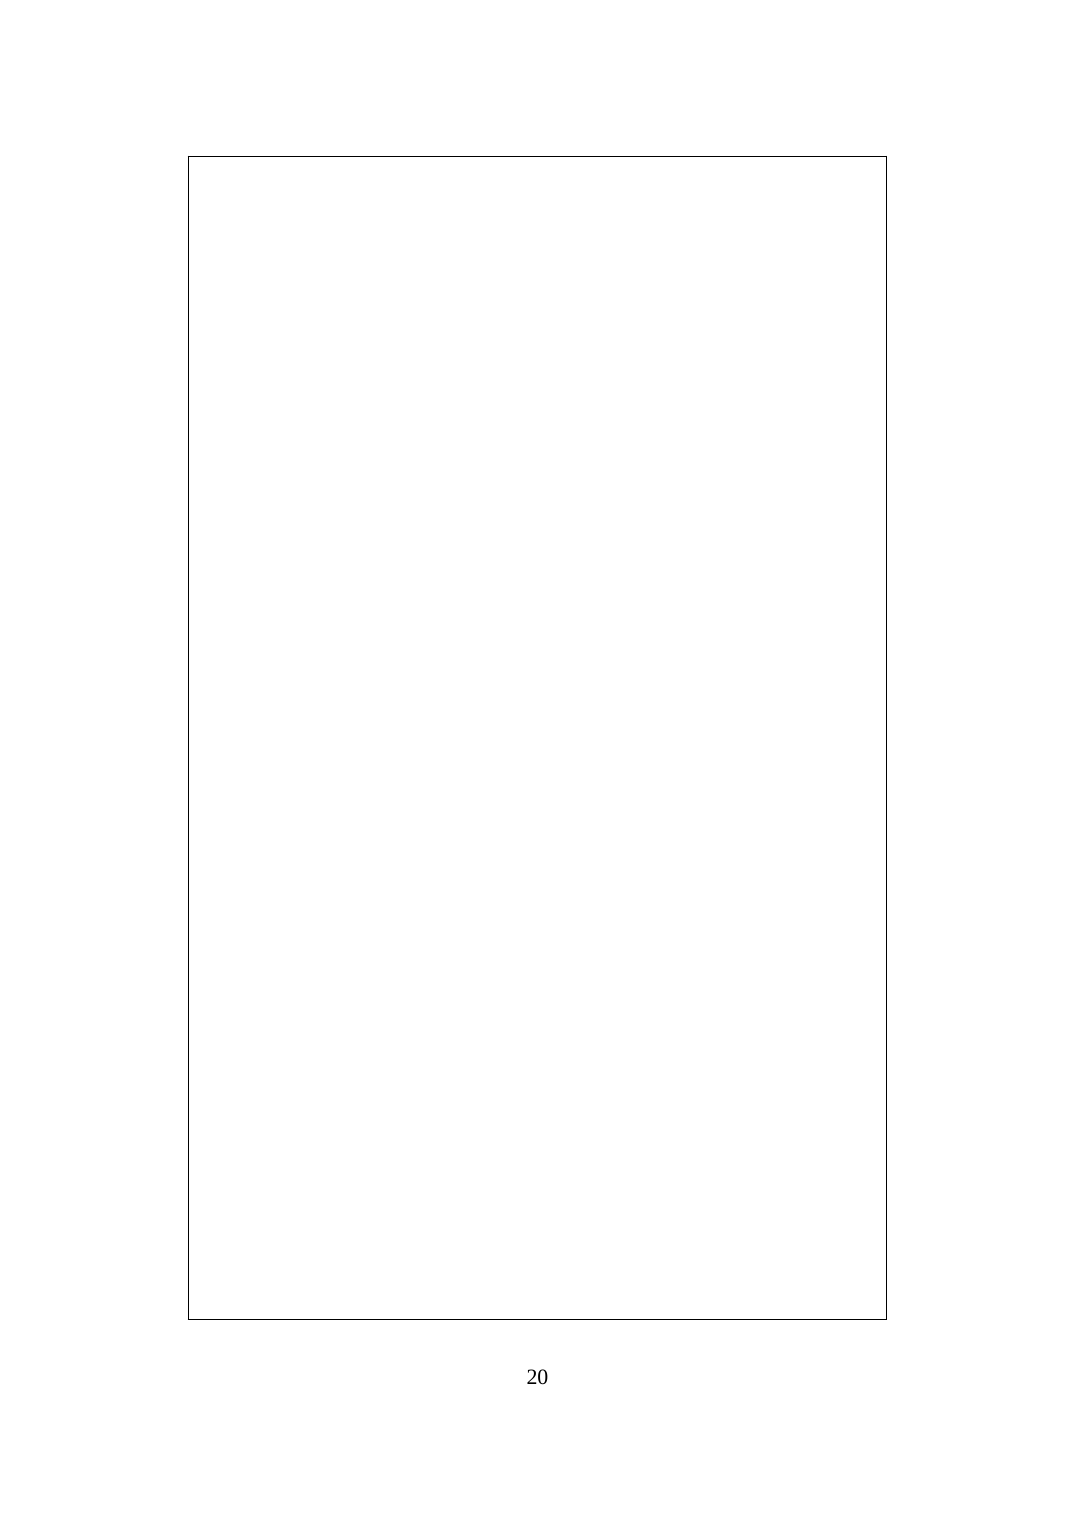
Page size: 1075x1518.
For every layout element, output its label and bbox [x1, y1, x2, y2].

table_cell [189, 157, 886, 1318]
